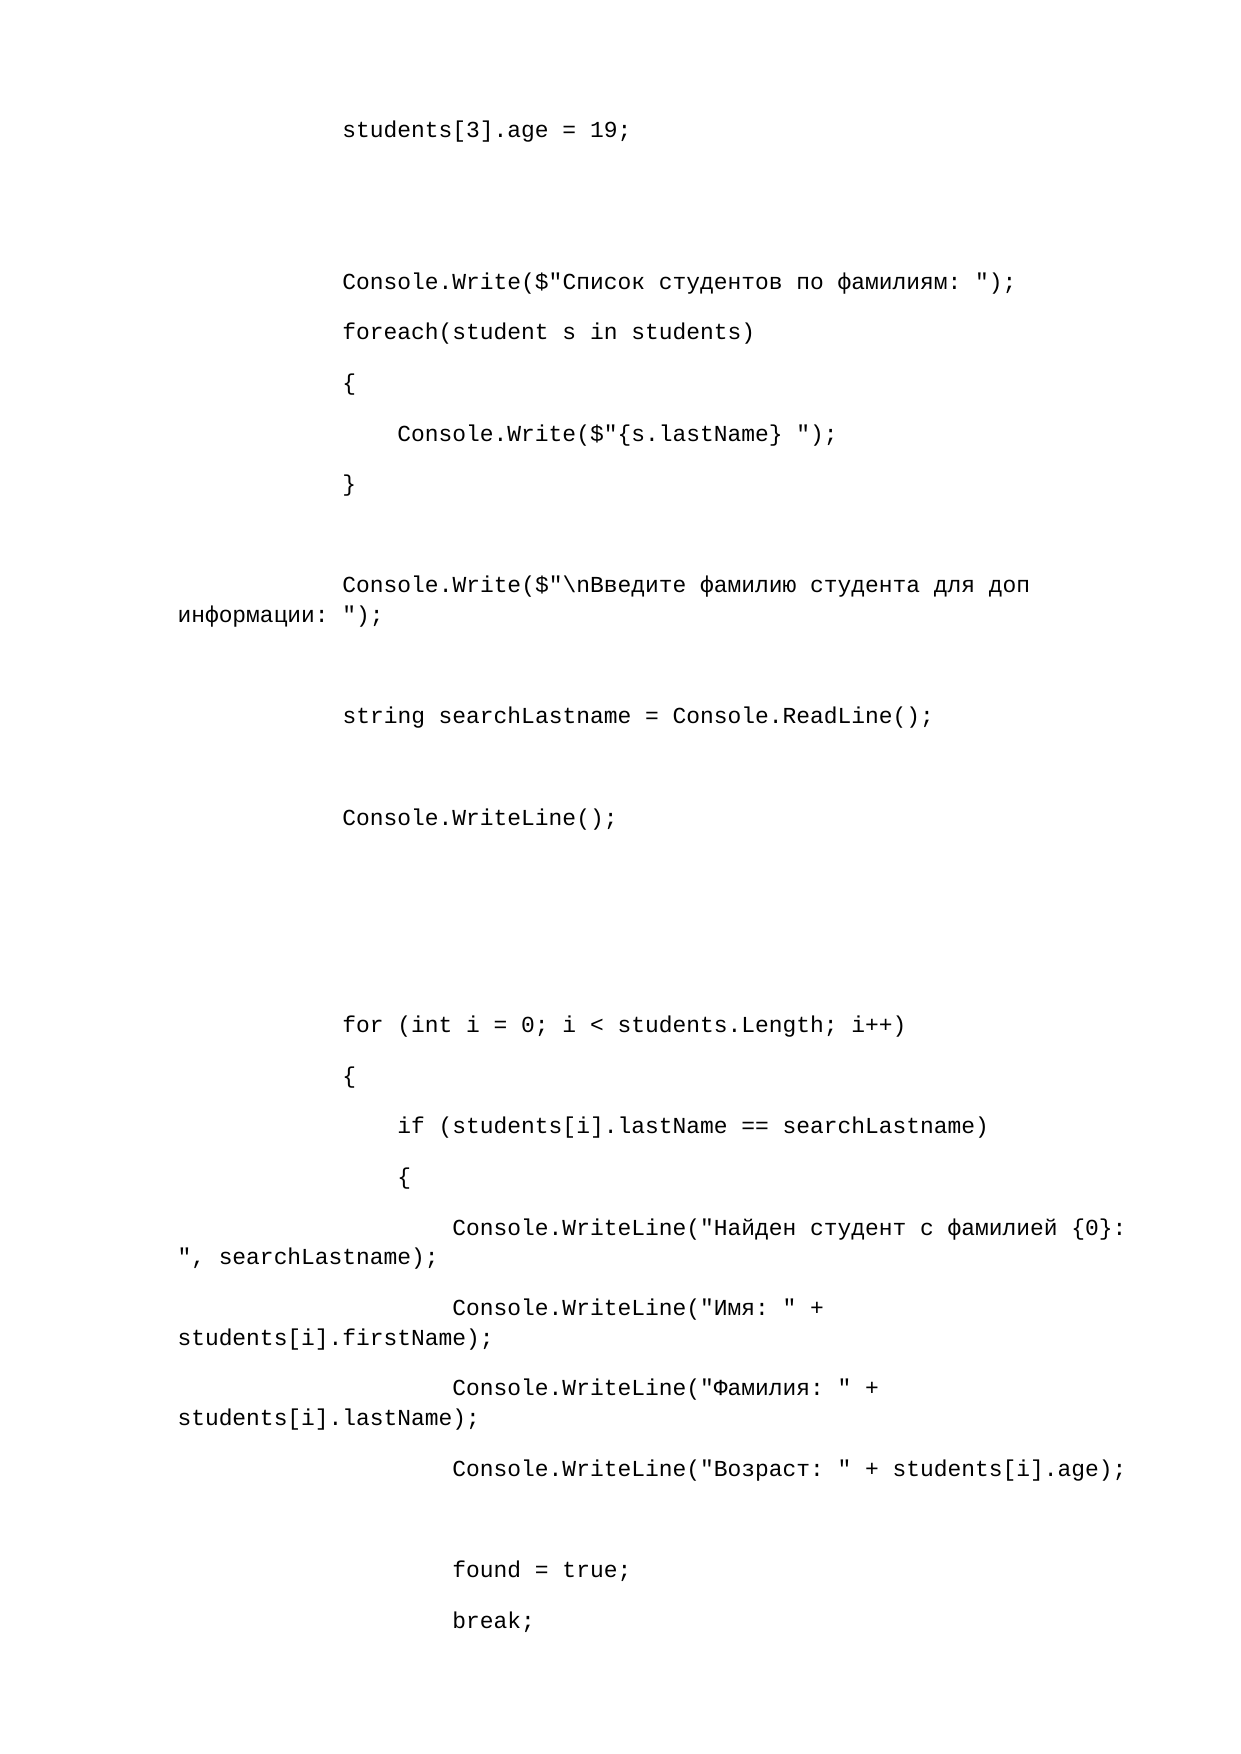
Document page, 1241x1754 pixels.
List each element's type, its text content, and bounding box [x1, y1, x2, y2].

text Console.WriteLine("Фамилия: " + students[i].lastName); [177, 1377, 1152, 1432]
text Console.WriteLine("Найден студент с фамилией {0}: ", searchLastname); [177, 1216, 1152, 1272]
text { [177, 1165, 1152, 1191]
text Console.Write($"\nВведите фамилию студента для доп информации: "); [177, 574, 1152, 629]
text for (int i = 0; i < students.Length; i++) [177, 1013, 1152, 1039]
text { [177, 371, 1152, 397]
text break; [177, 1609, 1152, 1635]
text Console.Write($"{s.lastName} "); [177, 422, 1152, 448]
text Console.WriteLine("Имя: " + students[i].firstName); [177, 1296, 1152, 1352]
text found = true; [177, 1558, 1152, 1584]
text { [177, 1064, 1152, 1090]
text foreach(student s in students) [177, 321, 1152, 347]
text Console.Write($"Список студентов по фамилиям: "); [177, 270, 1152, 296]
text if (students[i].lastName == searchLastname) [177, 1114, 1152, 1141]
text string searchLastname = Console.ReadLine(); [177, 705, 1152, 731]
text Console.WriteLine(); [177, 806, 1152, 832]
text Console.WriteLine("Возраст: " + students[i].age); [177, 1457, 1152, 1483]
text students[3].age = 19; [177, 118, 1152, 144]
text } [177, 472, 1152, 498]
